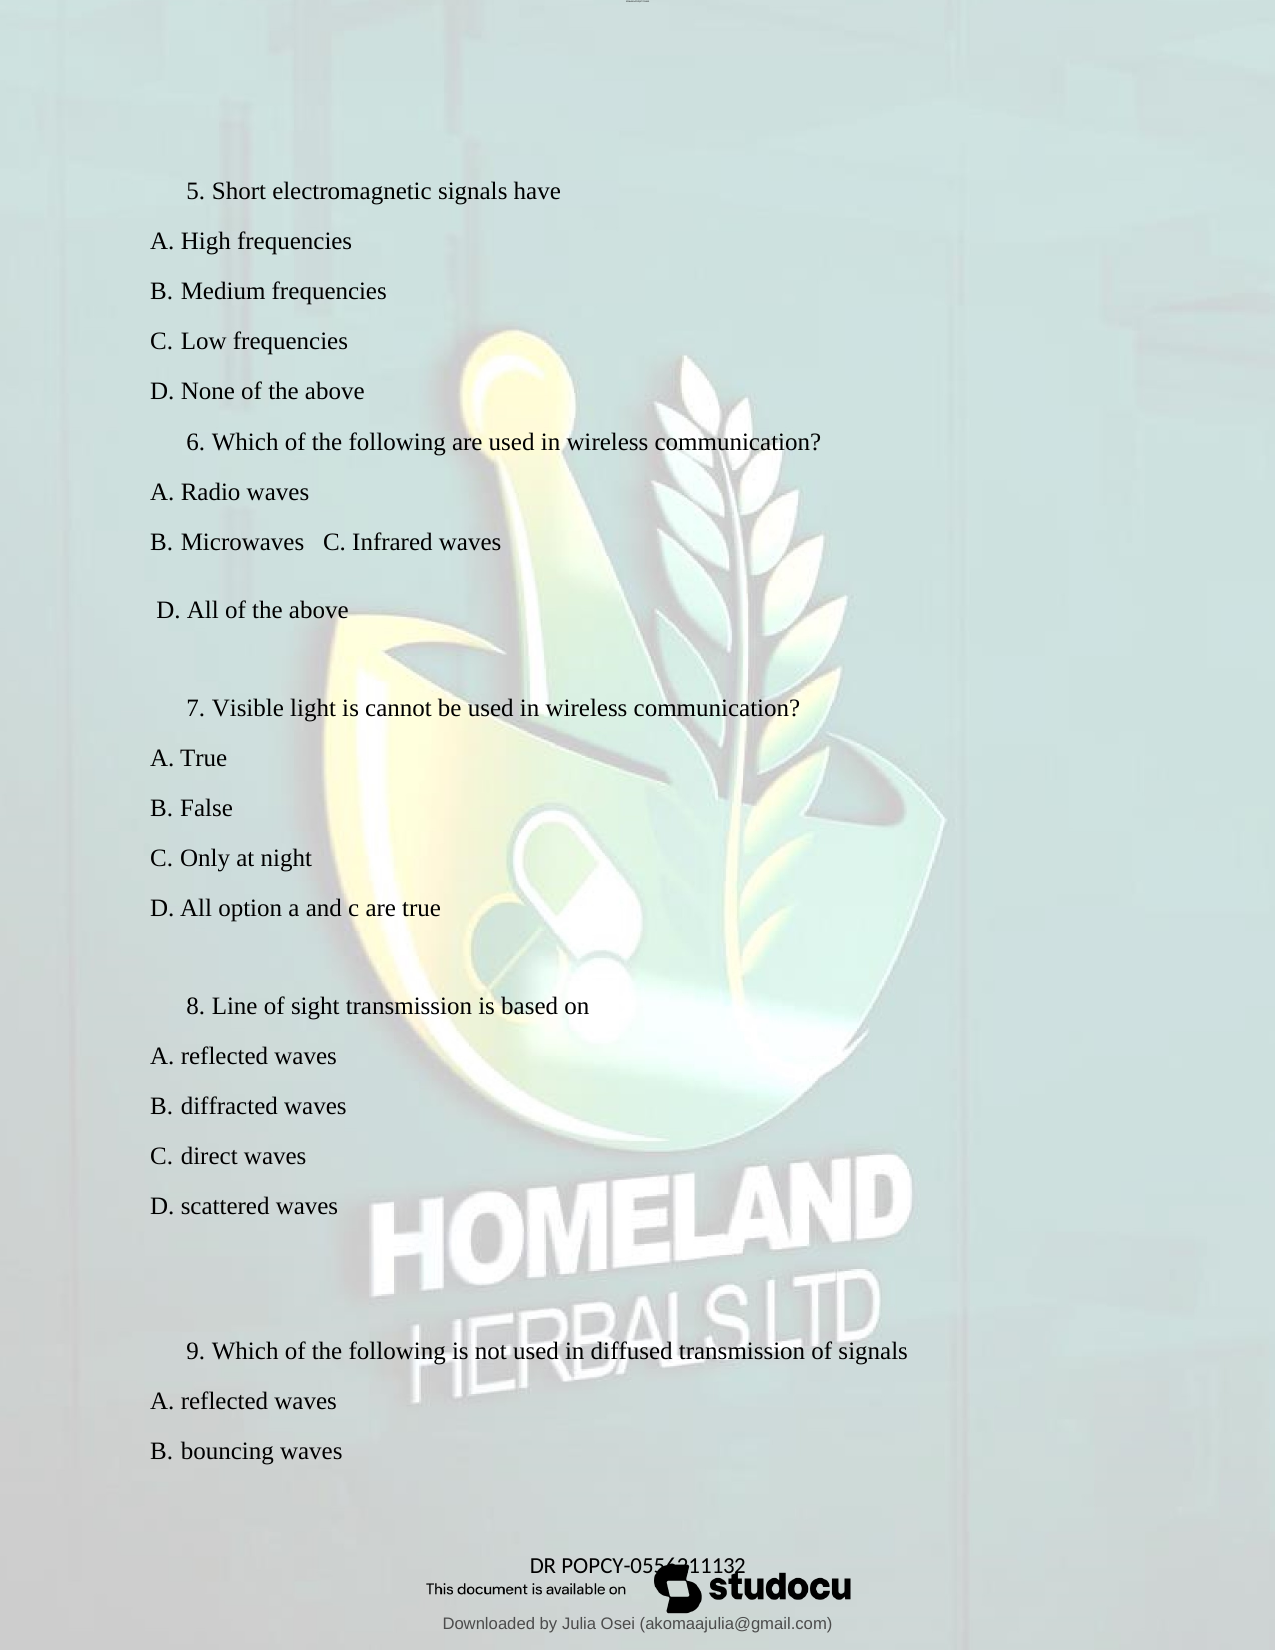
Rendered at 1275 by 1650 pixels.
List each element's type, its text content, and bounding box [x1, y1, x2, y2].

text D. All of the above [150, 595, 1123, 624]
list All option a and c are true [150, 893, 1123, 922]
picture [0, 0, 1275, 1650]
list reflected waves [150, 1041, 1123, 1069]
list High frequencies [150, 226, 1123, 255]
list True [150, 743, 1123, 772]
list direct waves [150, 1141, 1123, 1170]
text 8. Line of sight transmission is based on [186, 991, 1123, 1019]
list False [150, 793, 1123, 822]
list Medium frequencies [150, 276, 1123, 305]
list Microwaves C. Infrared waves [150, 527, 734, 556]
list None of the above [150, 376, 1123, 405]
list Radio waves [150, 477, 734, 505]
text 7. Visible light is cannot be used in wireless communication? [186, 693, 1123, 722]
list Only at night [150, 843, 1123, 872]
list diffracted waves [150, 1091, 1123, 1120]
list Low frequencies [150, 326, 1123, 355]
list bouncing waves [150, 1436, 1123, 1465]
list scattered waves [150, 1191, 1123, 1220]
text 6. Which of the following are used in wireless communication? [186, 427, 1123, 455]
text 9. Which of the following is not used in diffused transmission of signals [186, 1336, 1123, 1365]
text 5. Short electromagnetic signals have [186, 176, 1123, 205]
list reflected waves [150, 1386, 1123, 1415]
